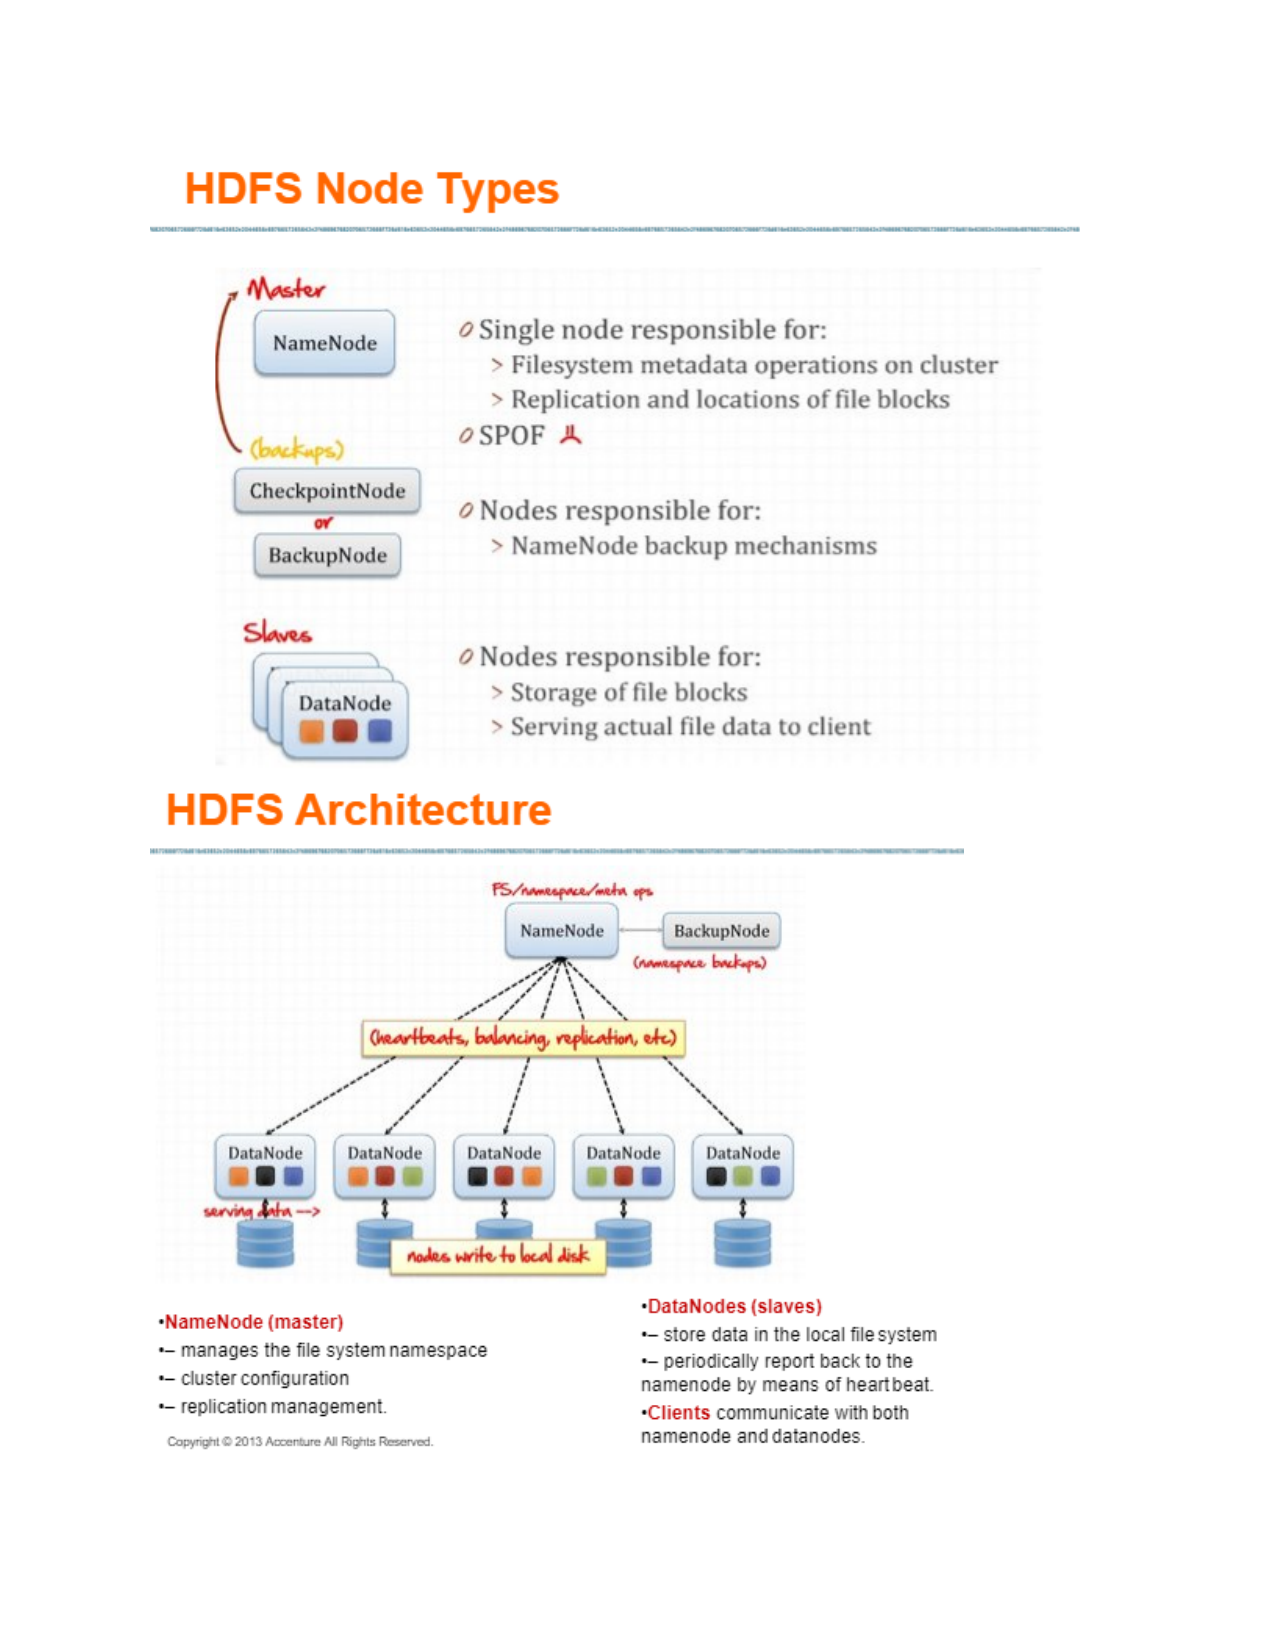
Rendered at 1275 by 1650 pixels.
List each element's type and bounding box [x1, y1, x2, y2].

picture [150, 772, 964, 1465]
picture [150, 150, 1080, 769]
